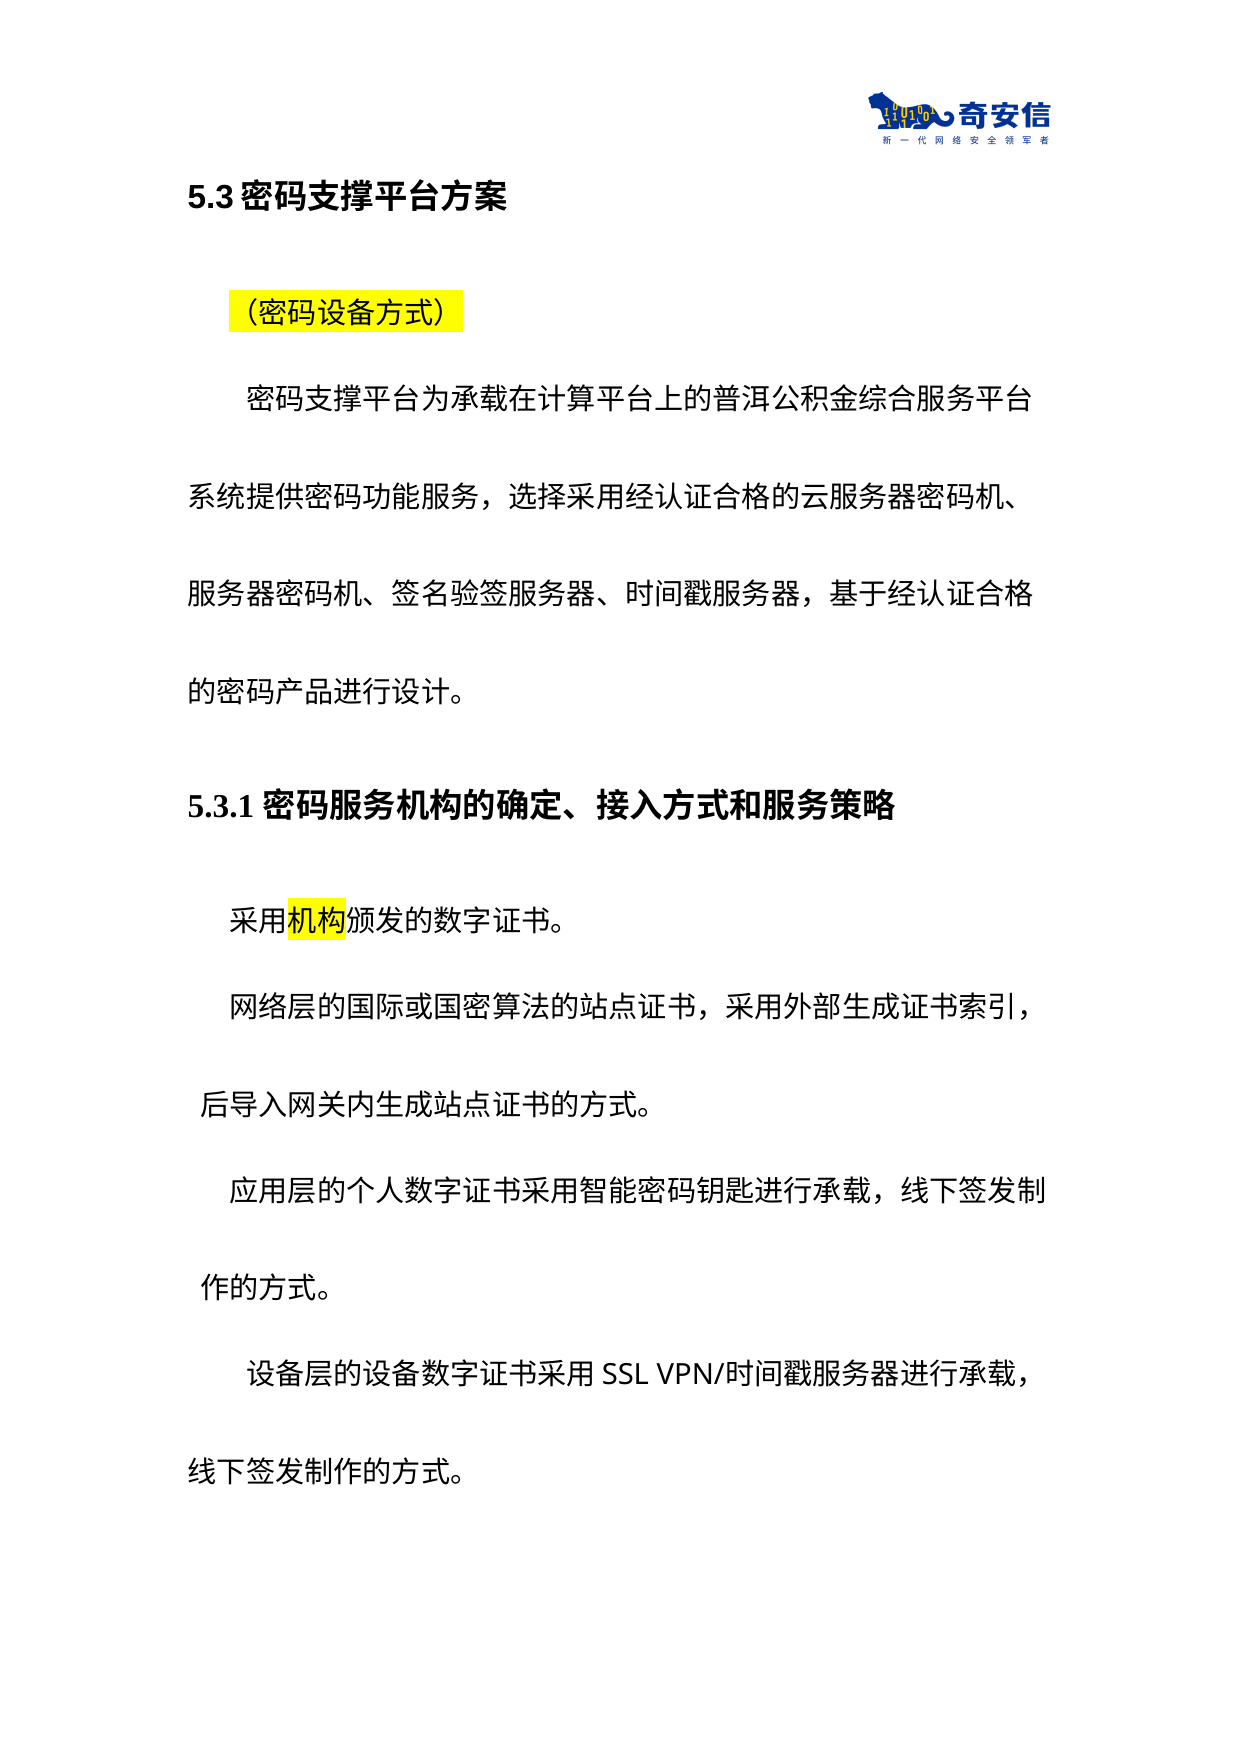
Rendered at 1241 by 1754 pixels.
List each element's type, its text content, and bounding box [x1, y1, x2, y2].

picture [866, 90, 1053, 148]
subtitle 5.3密码支撑平台方案 [187, 162, 1053, 227]
text 网络层的国际或国密算法的站点证书，采用外部生成证书索引，后导入网关内生成站点证书的方式。 [200, 972, 1053, 1135]
text 密码支撑平台为承载在计算平台上的普洱公积金综合服务平台系统提供密码功能服务，选择采用经认证合格的云服务器密码机、服务器密码机、签名验签服务器、时间戳服务器，基于经认证合格的密码产品进行设计。 [187, 364, 1053, 722]
text （密码设备方式） [200, 278, 1053, 343]
text 采用机构颁发的数字证书。 [200, 886, 1053, 951]
text 应用层的个人数字证书采用智能密码钥匙进行承载，线下签发制作的方式。 [200, 1156, 1053, 1318]
text 设备层的设备数字证书采用SSL VPN/时间戳服务器进行承载，线下签发制作的方式。 [187, 1339, 1053, 1502]
subtitle 5.3.1 密码服务机构的确定、接入方式和服务策略 [187, 770, 1053, 835]
